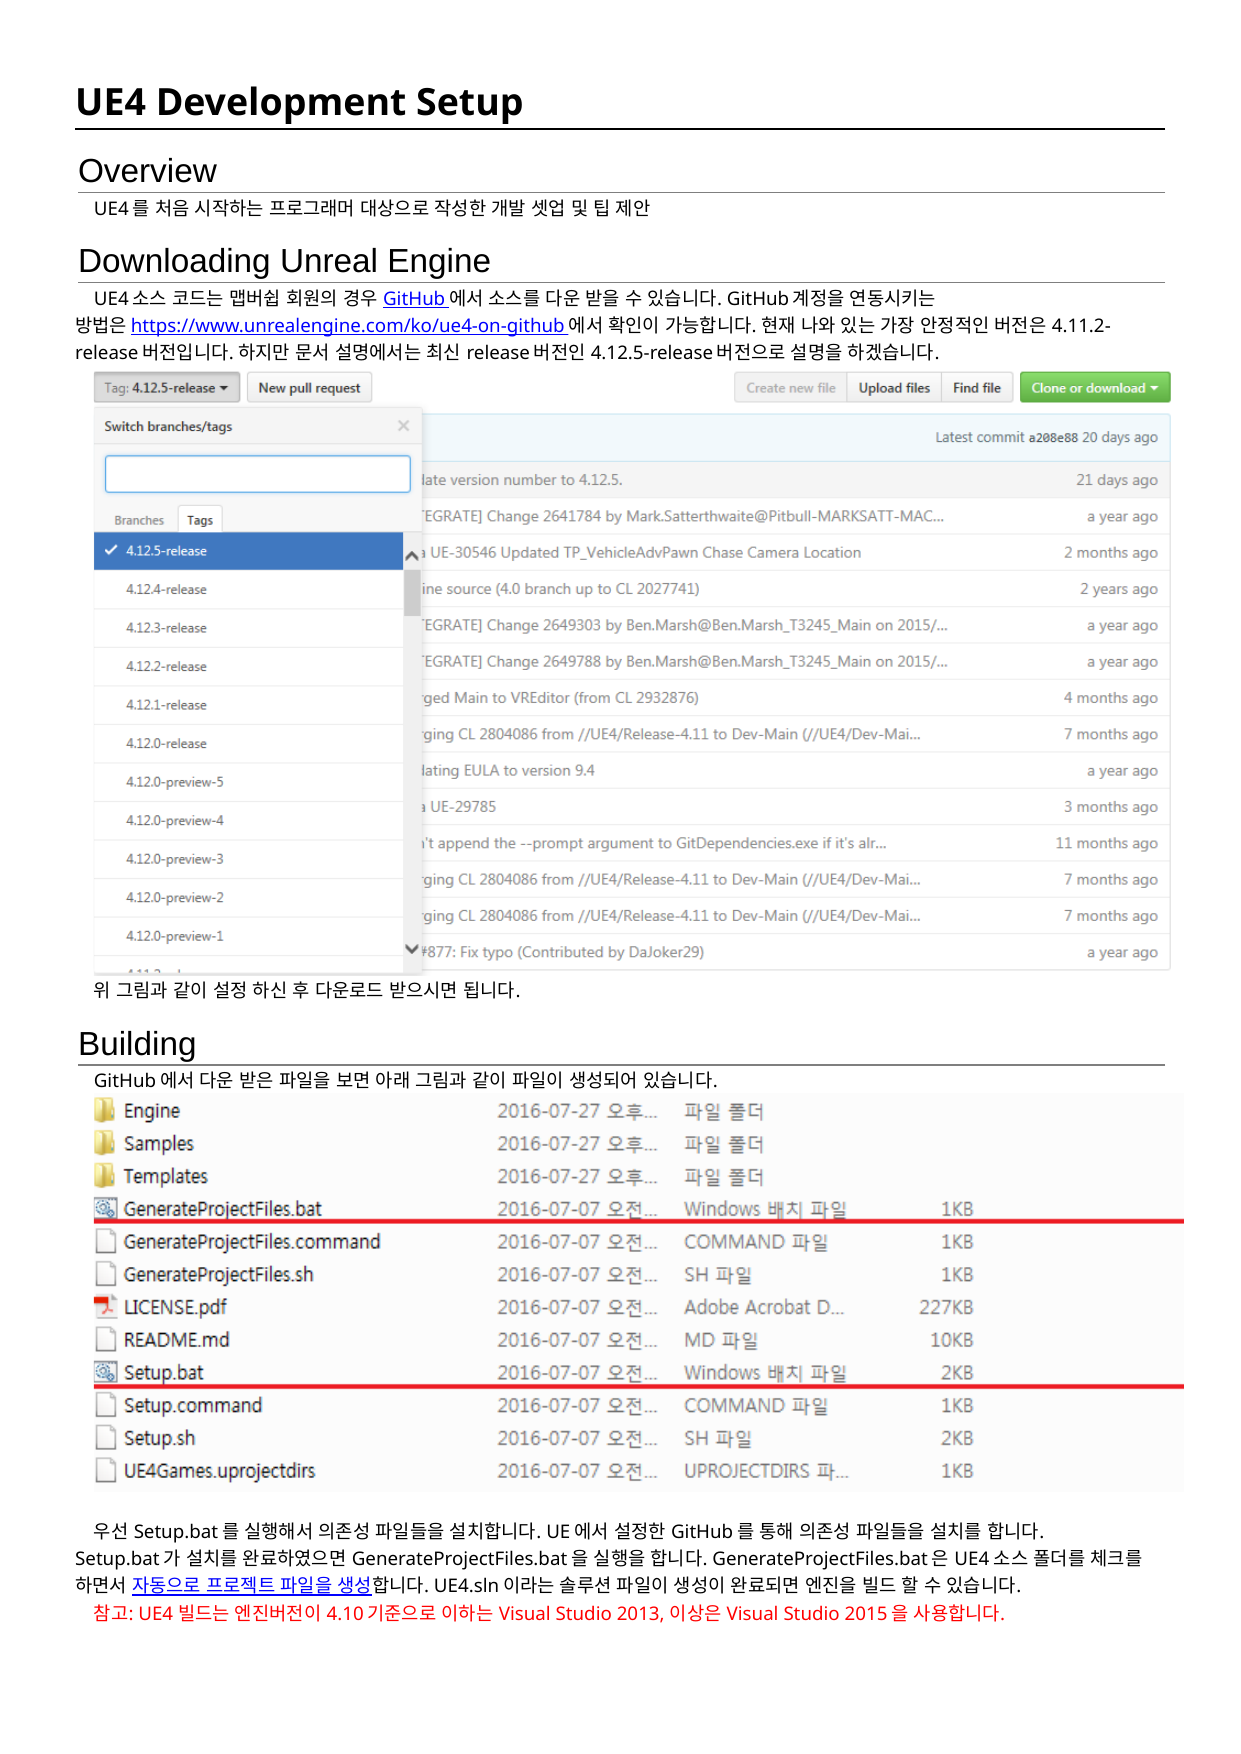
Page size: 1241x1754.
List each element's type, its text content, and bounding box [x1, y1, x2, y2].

subtitle Building [78, 1024, 1165, 1064]
text 우선 Setup.bat를 실행해서 의존성 파일들을 설치합니다. UE에서 설정한 GitHub를 통해 의존성 파일들을 설치를 합니다. [75, 1517, 1165, 1544]
text Setup.bat가 설치를 완료하였으면 GenerateProjectFiles.bat을 실행을 합니다. GenerateProjectFiles.bat은 UE4 소스 폴더를 체크를 하면서 자동으로 프로젝트 파일을 생성합니다. UE4.sln이라는 솔루션 파일이 생성이 완료되면 엔진을 빌드 할 수 있습니다. [75, 1544, 1165, 1598]
picture [93, 1093, 1184, 1492]
subtitle Overview [78, 151, 1165, 192]
text 참고: UE4 빌드는 엔진버전이 4.10기준으로 이하는 Visual Studio 2013, 이상은 Visual Studio 2015을 사용합니다. [75, 1598, 1165, 1626]
text GitHub에서 다운 받은 파일을 보면 아래 그림과 같이 파일이 생성되어 있습니다. [75, 1066, 1165, 1093]
picture [93, 364, 1184, 976]
text UE4 Development Setup [75, 75, 1165, 128]
text UE4소스 코드는 맵버쉽 회원의 경우 GitHub에서 소스를 다운 받을 수 있습니다. GitHub계정을 연동시키는 방법은https://www.unrealengine.com/ko/ue4-on-github에서 확인이 가능합니다. 현재 나와 있는 가장 안정적인 버전은 4.11.2-release버전입니다. 하지만 문서 설명에서는 최신 release버전인 4.12.5-release버전으로 설명을 하겠습니다. [75, 283, 1165, 365]
text 위 그림과 같이 설정 하신 후 다운로드 받으시면 됩니다. [75, 976, 1165, 1003]
subtitle Downloading Unreal Engine [78, 241, 1165, 282]
text UE4를 처음 시작하는 프로그래머 대상으로 작성한 개발 셋업 및 팁 제안 [75, 193, 1165, 220]
